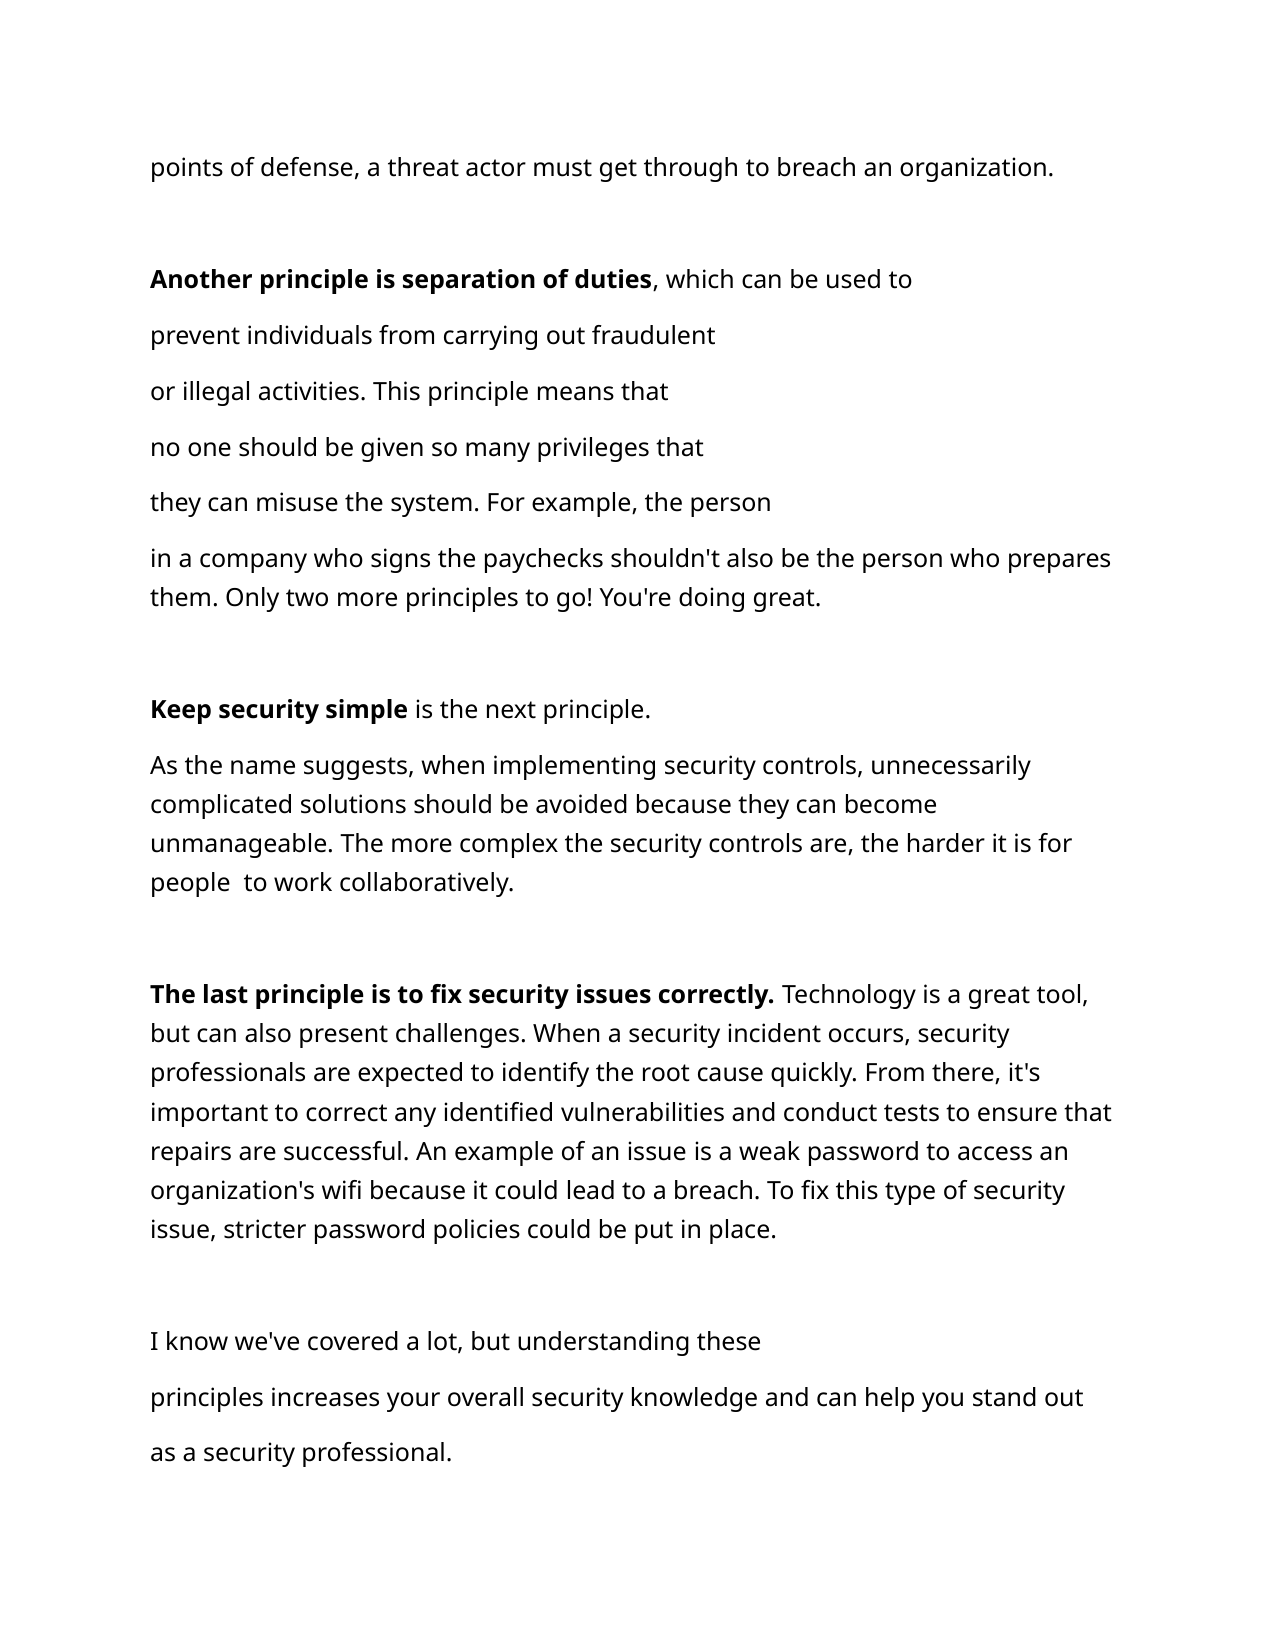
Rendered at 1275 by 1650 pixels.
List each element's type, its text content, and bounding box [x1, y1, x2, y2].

text Another principle is separation of duties, which can be used to [150, 262, 1125, 296]
text The last principle is to fix security issues correctly. Technology is a great tool, but can also present challenges. When a security incident occurs, security professionals are expected to identify the root cause quickly. From there, it's important to correct any identified vulnerabilities and conduct tests to ensure that repairs are successful. An example of an issue is a weak password to access an organization's wifi because it could lead to a breach. To fix this type of security issue, stricter password policies could be put in place. [150, 977, 1125, 1246]
text principles increases your overall security knowledge and can help you stand out [150, 1379, 1125, 1413]
text no one should be given so many privileges that [150, 429, 1125, 463]
text Keep security simple is the next principle. [150, 692, 1125, 726]
text they can misuse the system. For example, the person [150, 485, 1125, 519]
text as a security professional. [150, 1435, 1125, 1469]
text in a company who signs the paychecks shouldn't also be the person who prepares them. Only two more principles to go! You're doing great. [150, 541, 1125, 614]
text As the name suggests, when implementing security controls, unnecessarily complicated solutions should be avoided because they can become unmanageable. The more complex the security controls are, the harder it is for people to work collaboratively. [150, 747, 1125, 899]
text prevent individuals from carrying out fraudulent [150, 317, 1125, 352]
text I know we've covered a lot, but understanding these [150, 1323, 1125, 1357]
text points of defense, a threat actor must get through to breach an organization. [150, 150, 1125, 184]
text or illegal activities. This principle means that [150, 373, 1125, 407]
